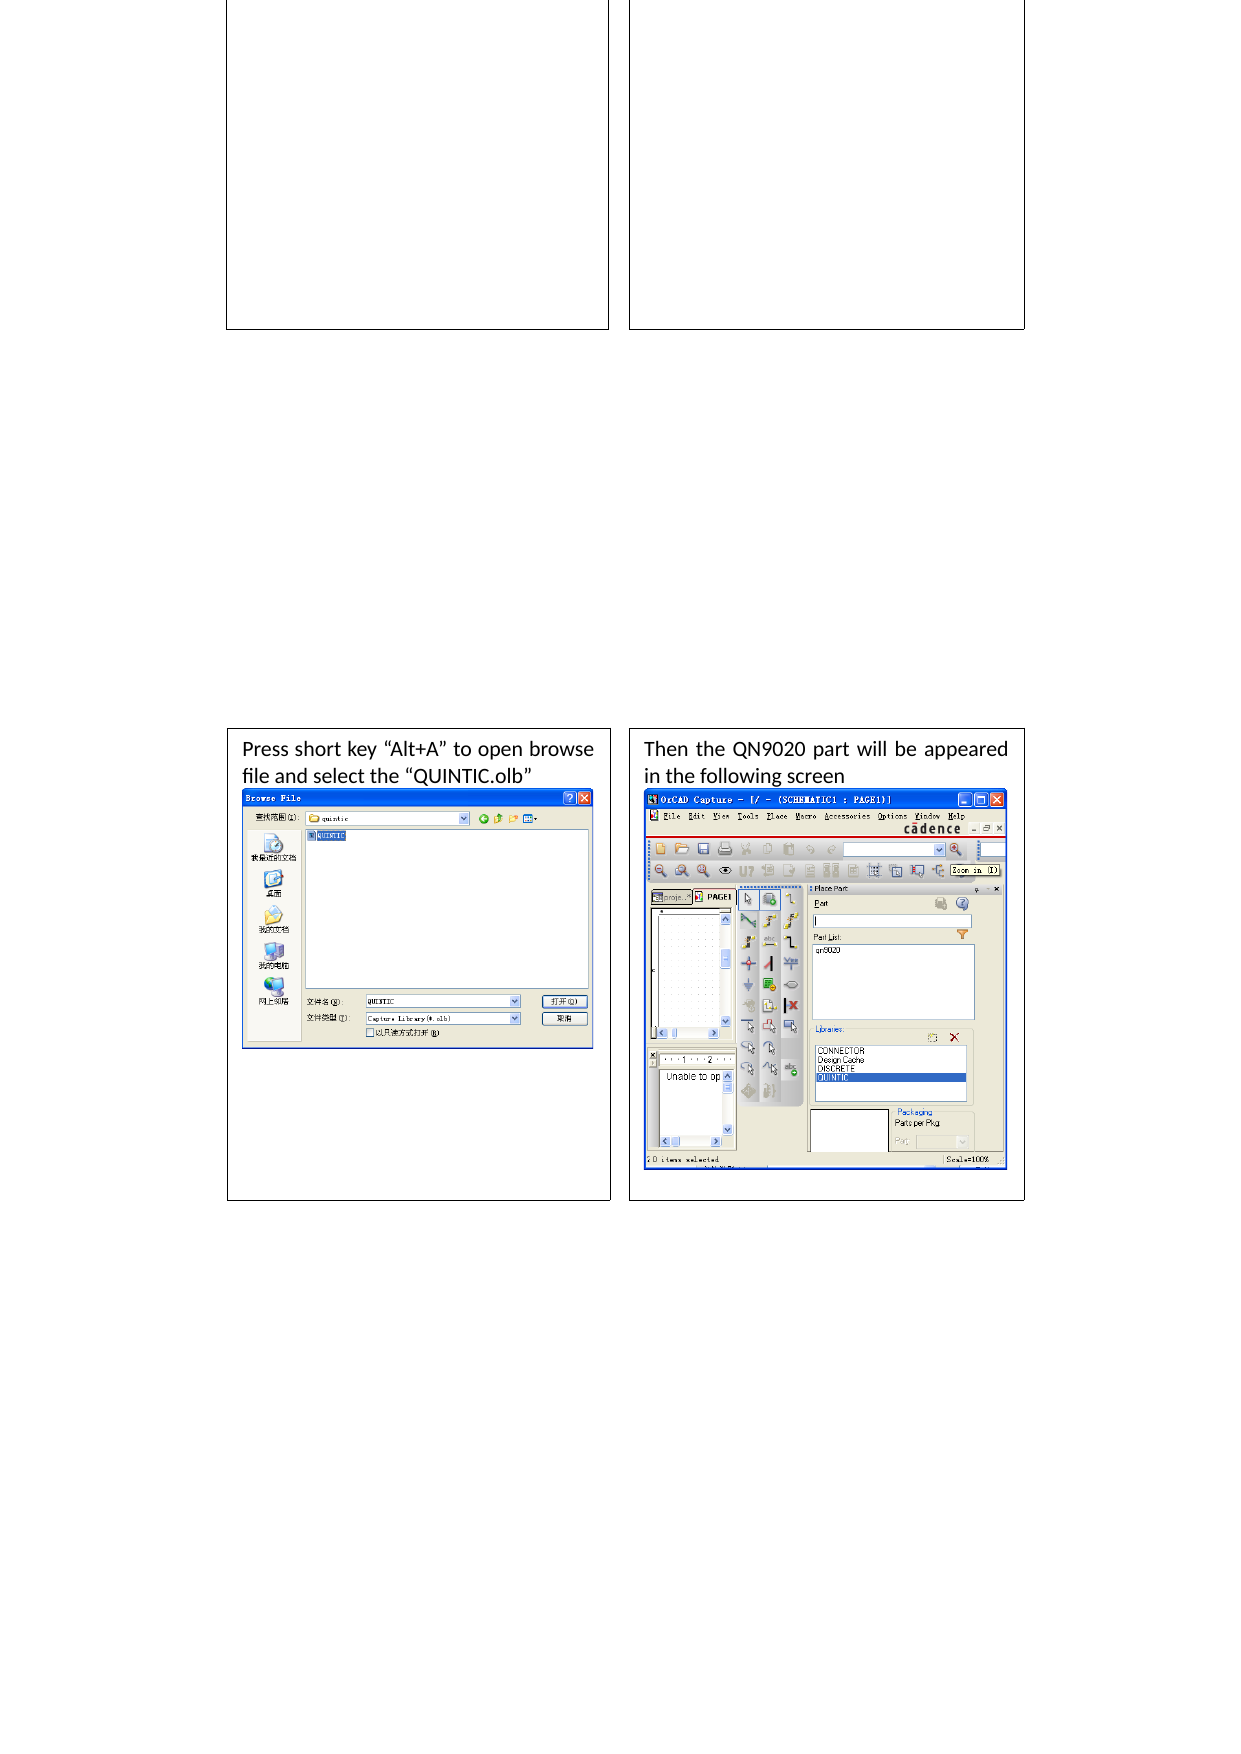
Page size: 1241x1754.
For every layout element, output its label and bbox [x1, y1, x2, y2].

picture [242, 788, 594, 1049]
picture [643, 788, 1008, 1170]
